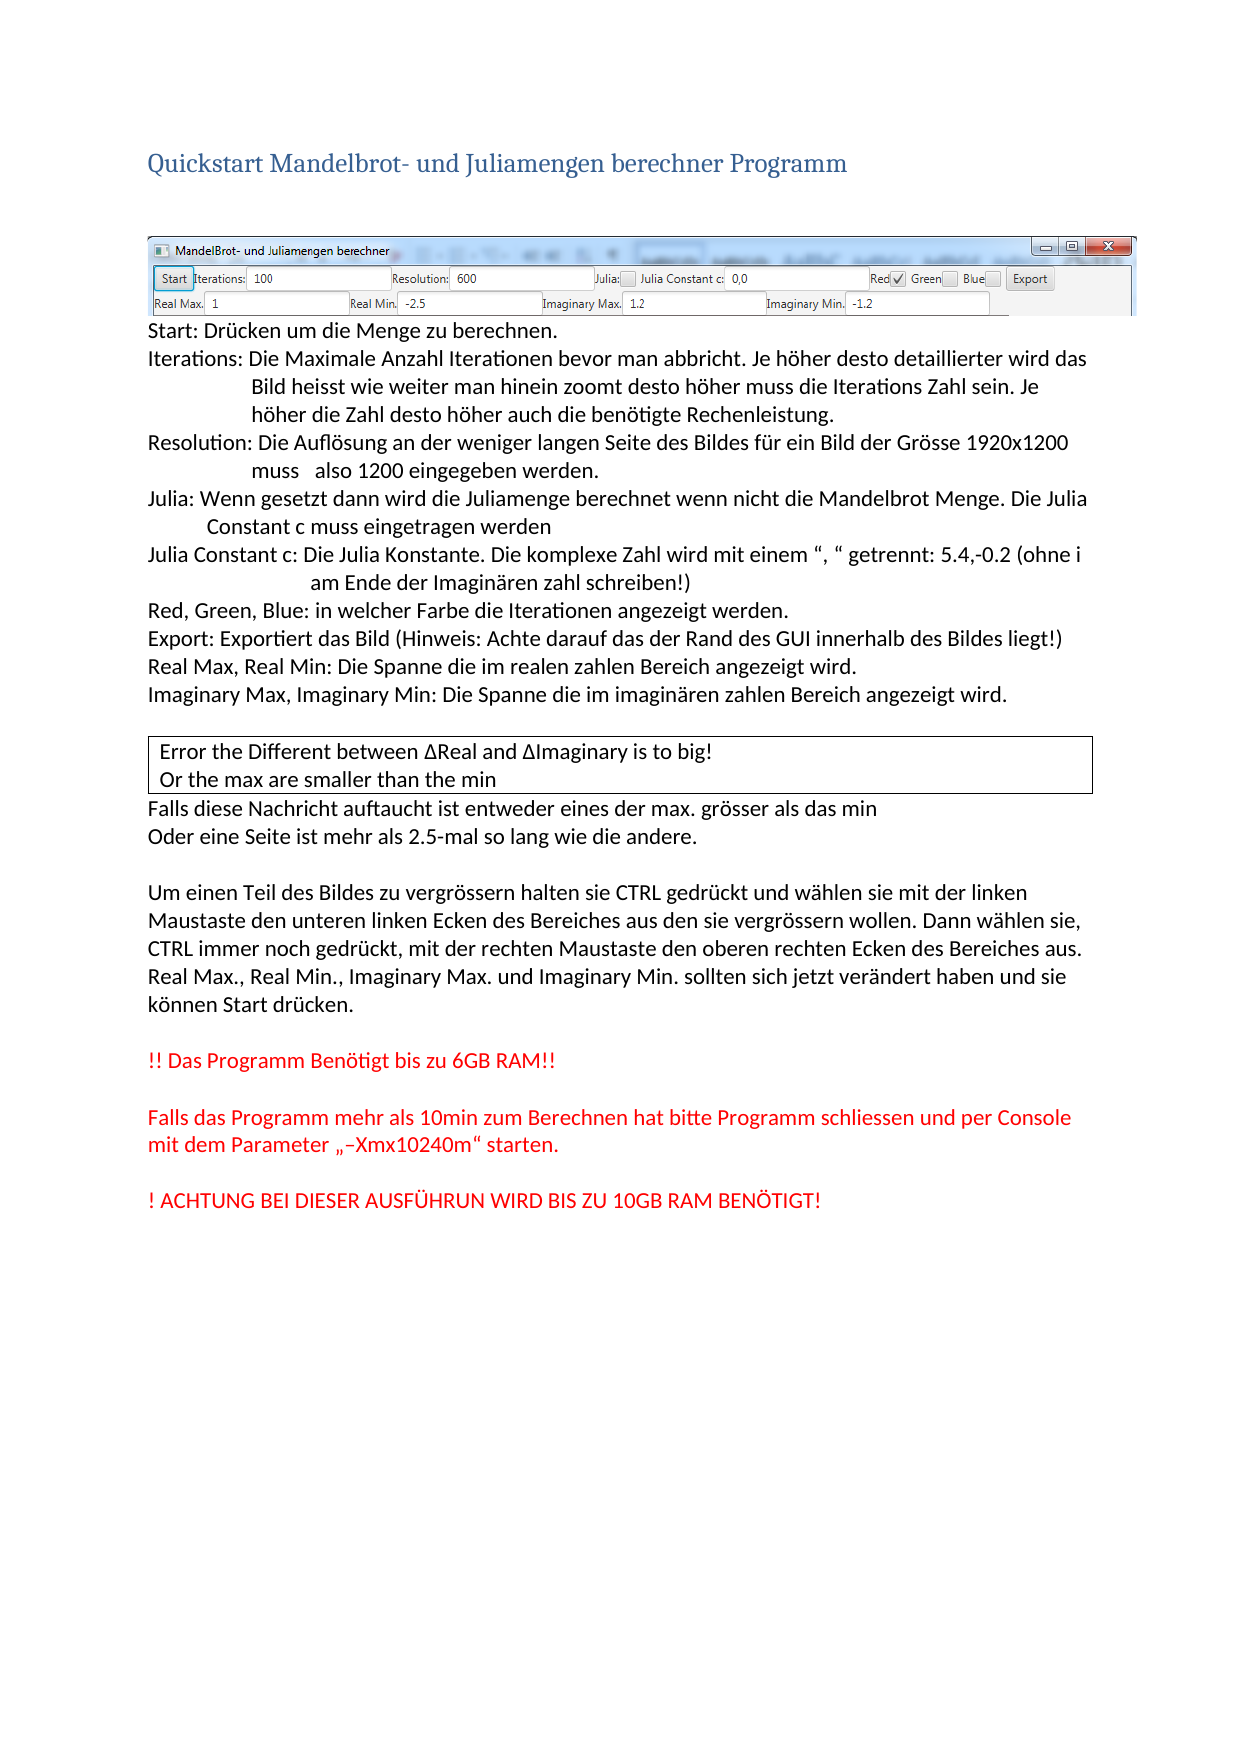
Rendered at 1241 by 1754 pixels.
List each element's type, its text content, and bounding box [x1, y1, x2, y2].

text !! Das Programm Benötigt bis zu 6GB RAM!! [148, 1047, 1093, 1074]
picture [147, 236, 1137, 316]
text Julia Constant c: Die Julia Konstante. Die komplexe Zahl wird mit einem “, “ getrennt: 5.4,-0.2 (ohne i am Ende der Imaginären zahl schreiben!) [148, 540, 1093, 596]
text Imaginary Max, Imaginary Min: Die Spanne die im imaginären zahlen Bereich angezeigt wird. [148, 680, 1093, 708]
text Red, Green, Blue: in welcher Farbe die Iterationen angezeigt werden. [148, 596, 1093, 624]
text Um einen Teil des Bildes zu vergrössern halten sie CTRL gedrückt und wählen sie mit der linken Maustaste den unteren linken Ecken des Bereiches aus den sie vergrössern wollen. Dann wählen sie, CTRL immer noch gedrückt, mit der rechten Maustaste den oberen rechten Ecken des Bereiches aus. [148, 878, 1093, 962]
text Falls diese Nachricht auftaucht ist entweder eines der max. grösser als das min [148, 794, 1093, 822]
subtitle Quickstart Mandelbrot- und Juliamengen berechner Programm [148, 148, 1093, 179]
text Real Max., Real Min., Imaginary Max. und Imaginary Min. sollten sich jetzt verändert haben und sie können Start drücken. [148, 962, 1093, 1018]
text Export: Exportiert das Bild (Hinweis: Achte darauf das der Rand des GUI innerhalb des Bildes liegt!) [148, 624, 1093, 652]
table_header Error the Different between ΔReal and ΔImaginary is to big! Or the max are smaller than the min [149, 737, 1092, 793]
text Oder eine Seite ist mehr als 2.5-mal so lang wie die andere. [148, 822, 1093, 850]
text Resolution: Die Auflösung an der weniger langen Seite des Bildes für ein Bild der Grösse 1920x1200 muss also 1200 eingegeben werden. [148, 428, 1093, 484]
text Iterations: Die Maximale Anzahl Iterationen bevor man abbricht. Je höher desto detaillierter wird das Bild heisst wie weiter man hinein zoomt desto höher muss die Iterations Zahl sein. Je höher die Zahl desto höher auch die benötigte Rechenleistung. [148, 344, 1093, 428]
text Real Max, Real Min: Die Spanne die im realen zahlen Bereich angezeigt wird. [148, 652, 1093, 680]
text Start: Drücken um die Menge zu berechnen. [148, 316, 1093, 344]
text Falls das Programm mehr als 10min zum Berechnen hat bitte Programm schliessen und per Console mit dem Parameter „–Xmx10240m“ starten. [148, 1103, 1093, 1159]
text ! ACHTUNG BEI DIESER AUSFÜHRUN WIRD BIS ZU 10GB RAM BENÖTIGT! [148, 1187, 1093, 1215]
text Julia: Wenn gesetzt dann wird die Juliamenge berechnet wenn nicht die Mandelbrot Menge. Die Julia Constant c muss eingetragen werden [148, 484, 1093, 540]
